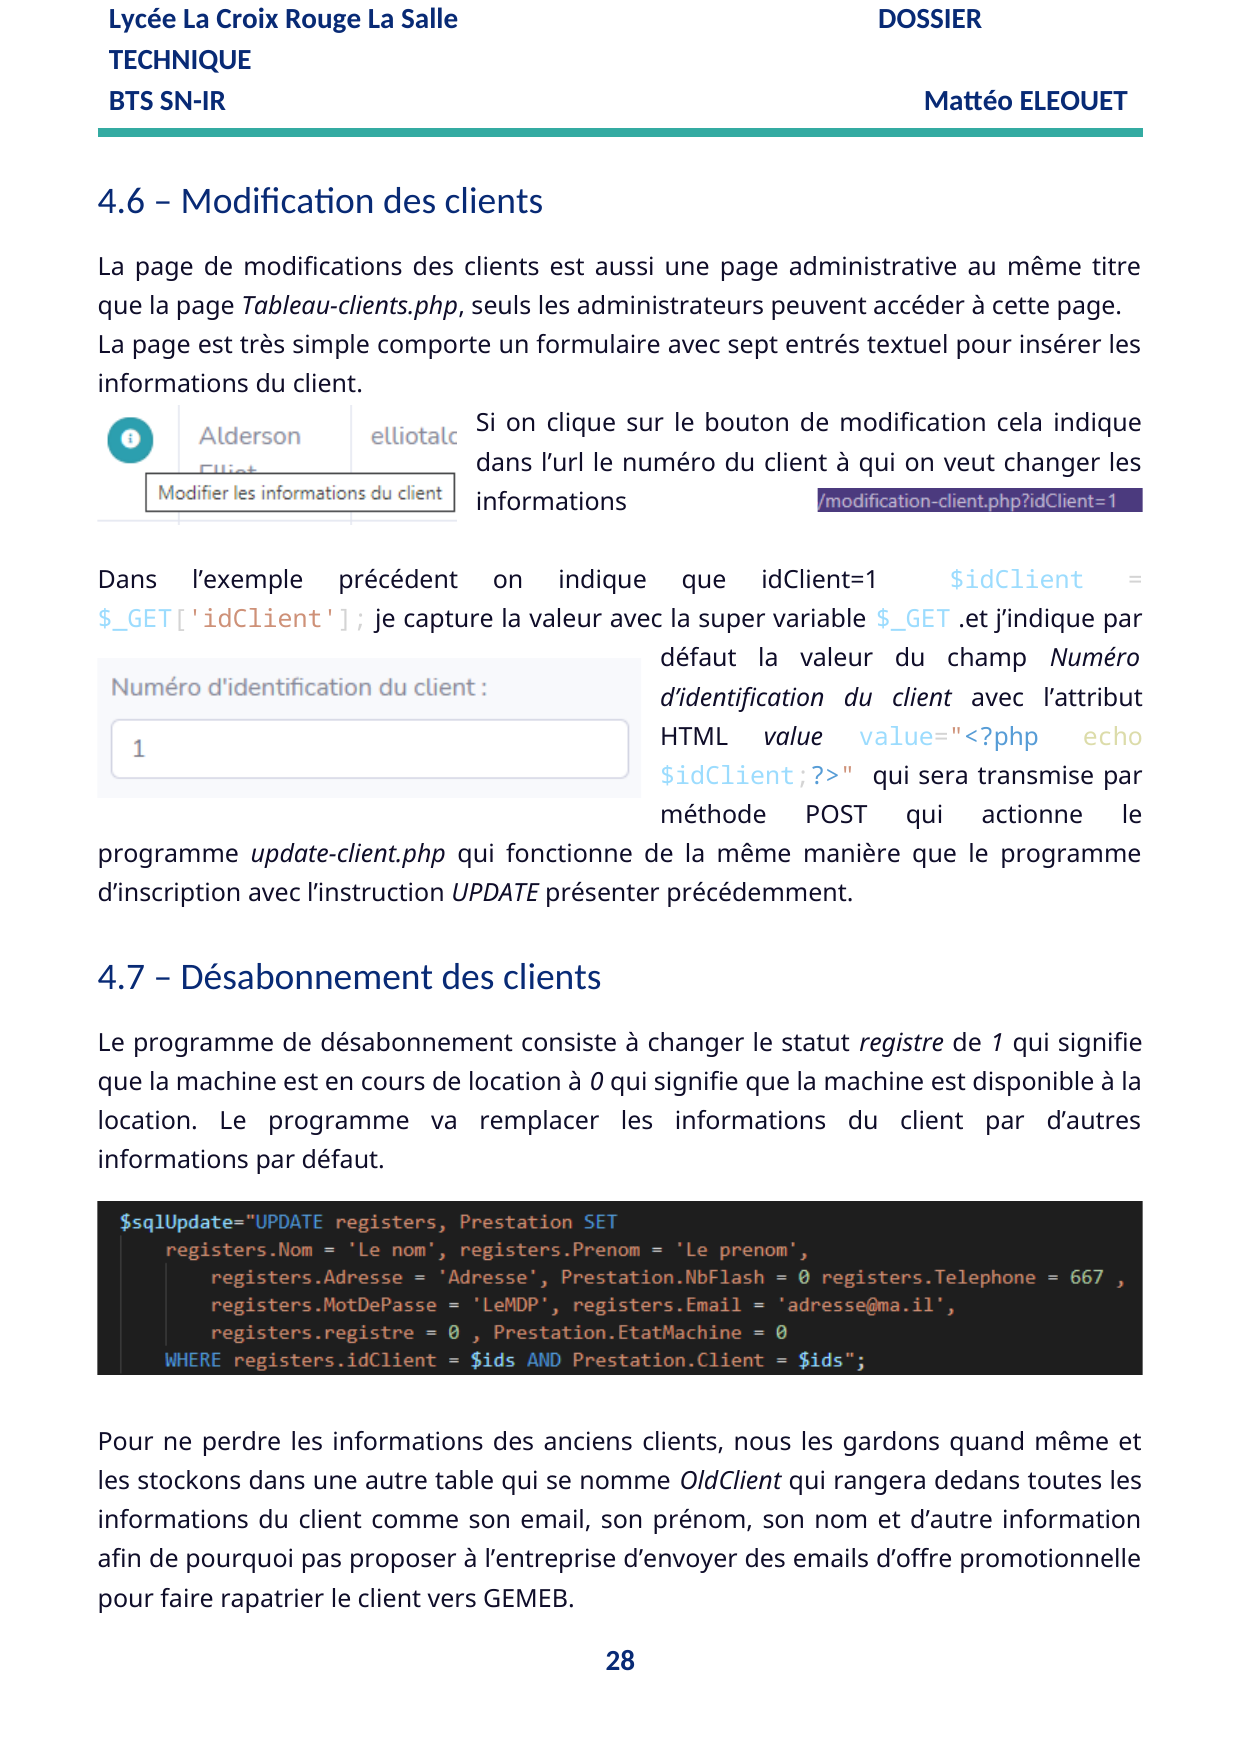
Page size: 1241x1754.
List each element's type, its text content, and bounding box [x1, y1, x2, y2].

text La page de modifications des clients est aussi une page administrative au même titre que la page Tableau-clients.php, seuls les administrateurs peuvent accéder à cette page. [97, 248, 1143, 322]
picture [97, 1201, 1143, 1375]
text Le programme de désabonnement consiste à changer le statut registre de 1 qui signifie que la machine est en cours de location à 0 qui signifie que la machine est disponible à la location. Le programme va remplacer les informations du client par d’autres informations par défaut. [97, 1024, 1143, 1176]
text Si on clique sur le bouton de modification cela indique dans l’url le numéro du client à qui on veut changer les informations [457, 405, 1143, 517]
text La page est très simple comporte un formulaire avec sept entrés textuel pour insérer les informations du client. [97, 327, 1143, 400]
text Pour ne perdre les informations des anciens clients, nous les gardons quand même et les stockons dans une autre table qui se nomme OldClient qui rangera dedans toutes les informations du client comme son email, son prénom, son nom et d’autre information afin de pourquoi pas proposer à l’entreprise d’envoyer des emails d’offre promotionnelle pour faire rapatrier le client vers GEMEB. [97, 1424, 1143, 1614]
subtitle 4.7 – Désabonnement des clients [97, 953, 1143, 999]
picture [97, 405, 457, 525]
text Dans l’exemple précédent on indique que idClient=1 $idClient = $_GET['idClient']; je capture la valeur avec la super variable $_GET .et j’indique par défaut la valeur du champ Numéro d’identification du client avec l’attribut HTML value value="<?php echo $idClient;?>" qui sera transmise par méthode POST qui actionne le programme update-client.php qui fonctionne de la même manière que le programme d’inscription avec l’instruction UPDATE présenter précédemment. [97, 562, 1143, 909]
picture [817, 488, 1143, 512]
subtitle 4.6 – Modification des clients [97, 177, 1143, 223]
picture [97, 658, 642, 798]
